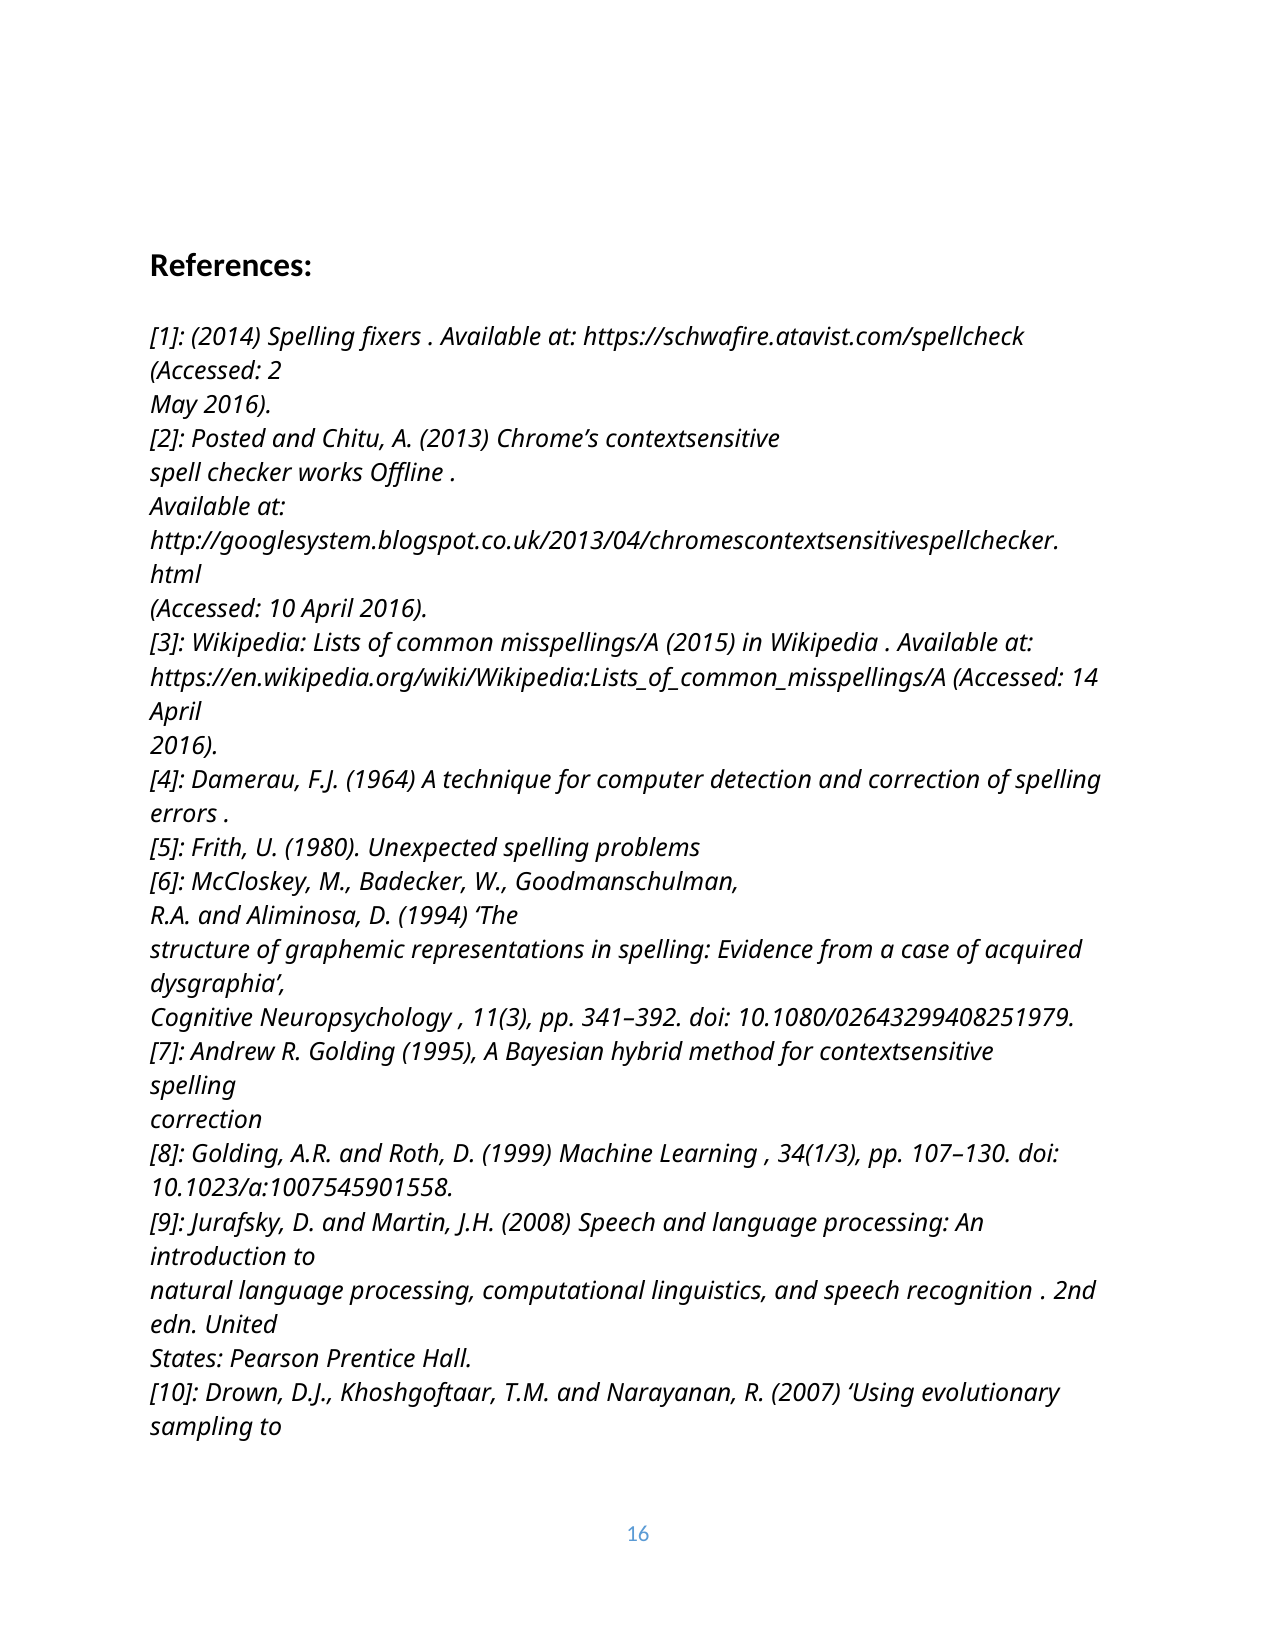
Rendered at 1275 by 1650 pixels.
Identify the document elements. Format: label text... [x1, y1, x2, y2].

text spell checker works Offline . [150, 455, 1125, 489]
text spelling [150, 1068, 1125, 1102]
text [5]: Frith, U. (1980). Unexpected spelling problems [150, 829, 1125, 863]
text May 2016). [150, 387, 1125, 421]
text R.A. and Aliminosa, D. (1994) ‘The [150, 898, 1125, 932]
text References: [150, 244, 1125, 284]
text structure of graphemic representations in spelling: Evidence from a case of acquired dysgraphia’, [150, 932, 1125, 1000]
text 10.1023/a:1007545901558. [150, 1170, 1125, 1204]
text [9]: Jurafsky, D. and Martin, J.H. (2008) Speech and language processing: An introduction to [150, 1204, 1125, 1272]
text natural language processing, computational linguistics, and speech recognition . 2nd edn. United [150, 1272, 1125, 1340]
text correction [150, 1102, 1125, 1136]
text Cognitive Neuropsychology , 11(3), pp. 341–392. doi: 10.1080/02643299408251979. [150, 1000, 1125, 1034]
text [6]: McCloskey, M., Badecker, W., Goodmanschulman, [150, 863, 1125, 898]
text html [150, 557, 1125, 591]
text [2]: Posted and Chitu, A. (2013) Chrome’s contextsensitive [150, 421, 1125, 455]
text https://en.wikipedia.org/wiki/Wikipedia:Lists_of_common_misspellings/A (Accessed: 14 April [150, 659, 1125, 727]
text (Accessed: 10 April 2016). [150, 591, 1125, 625]
text [8]: Golding, A.R. and Roth, D. (1999) Machine Learning , 34(1/3), pp. 107–130. doi: [150, 1136, 1125, 1170]
text [4]: Damerau, F.J. (1964) A technique for computer detection and correction of spelling errors . [150, 761, 1125, 829]
text [3]: Wikipedia: Lists of common misspellings/A (2015) in Wikipedia . Available at: [150, 625, 1125, 659]
text [1]: (2014) Spelling fixers . Available at: https://schwafire.atavist.com/spellcheck (Accessed: 2 [150, 318, 1125, 387]
text [10]: Drown, D.J., Khoshgoftaar, T.M. and Narayanan, R. (2007) ‘Using evolutionary sampling to [150, 1374, 1125, 1443]
text Available at: [150, 489, 1125, 523]
text 2016). [150, 727, 1125, 761]
text [7]: Andrew R. Golding (1995), A Bayesian hybrid method for contextsensitive [150, 1034, 1125, 1068]
text States: Pearson Prentice Hall. [150, 1340, 1125, 1374]
text http://googlesystem.blogspot.co.uk/2013/04/chromescontextsensitivespellchecker. [150, 523, 1125, 557]
